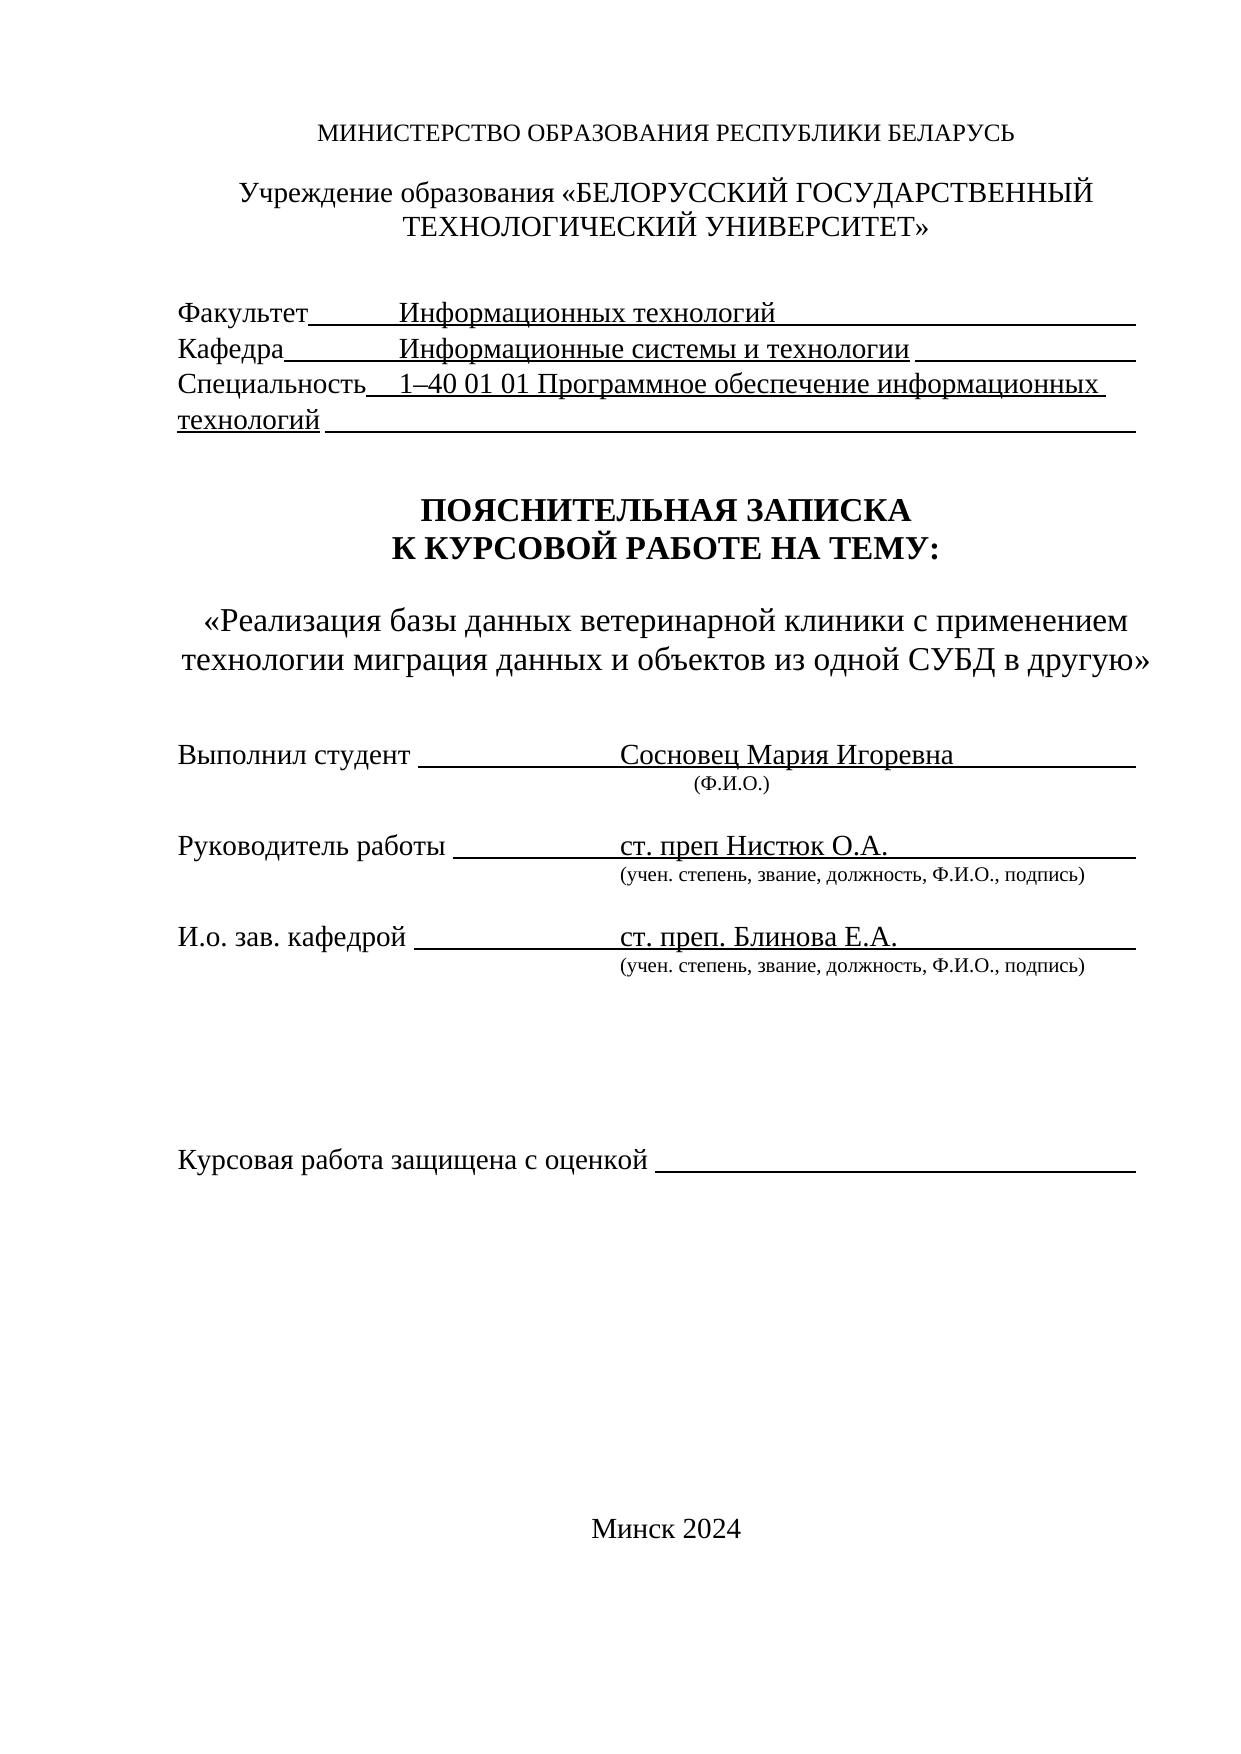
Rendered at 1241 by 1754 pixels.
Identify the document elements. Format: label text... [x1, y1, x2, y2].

text Кафедра Информационные системы и технологии [177, 331, 1152, 364]
text «Реализация базы данных ветеринарной клиники с применением технологии миграция данных и объектов из одной СУБД в другую» [177, 600, 1155, 677]
text Выполнил студент Сосновец Мария Игоревна [177, 737, 1155, 771]
text К КУРСОВОЙ РАБОТЕ НА ТЕМУ: [177, 528, 1155, 567]
text Курсовая работа защищена с оценкой [177, 1142, 1155, 1176]
text Учреждение образования «БЕЛОРУССКИЙ ГОСУДАРСТВЕННЫЙ [177, 176, 1155, 209]
text (учен. степень, звание, должность, Ф.И.О., подпись) [177, 953, 1155, 977]
text Минск 2024 [177, 1511, 1155, 1545]
text Специальность 1–40 01 01 Программное обеспечение информационных технологий [177, 366, 1140, 436]
text (Ф.И.О.) [177, 771, 1155, 794]
text МИНИСТЕРСТВО ОБРАЗОВАНИЯ РЕСПУБЛИКИ БЕЛАРУСЬ [177, 118, 1155, 147]
text ПОЯСНИТЕЛЬНАЯ ЗАПИСКА [177, 490, 1155, 528]
text Руководитель работы ст. преп Нистюк О.А. [177, 828, 1155, 862]
text Факультет Информационных технологий [177, 295, 1226, 329]
text ТЕХНОЛОГИЧЕСКИЙ УНИВЕРСИТЕТ» [177, 209, 1155, 243]
text (учен. степень, звание, должность, Ф.И.О., подпись) [177, 862, 1155, 886]
text И.о. зав. кафедрой ст. преп. Блинова Е.А. [177, 919, 1155, 953]
